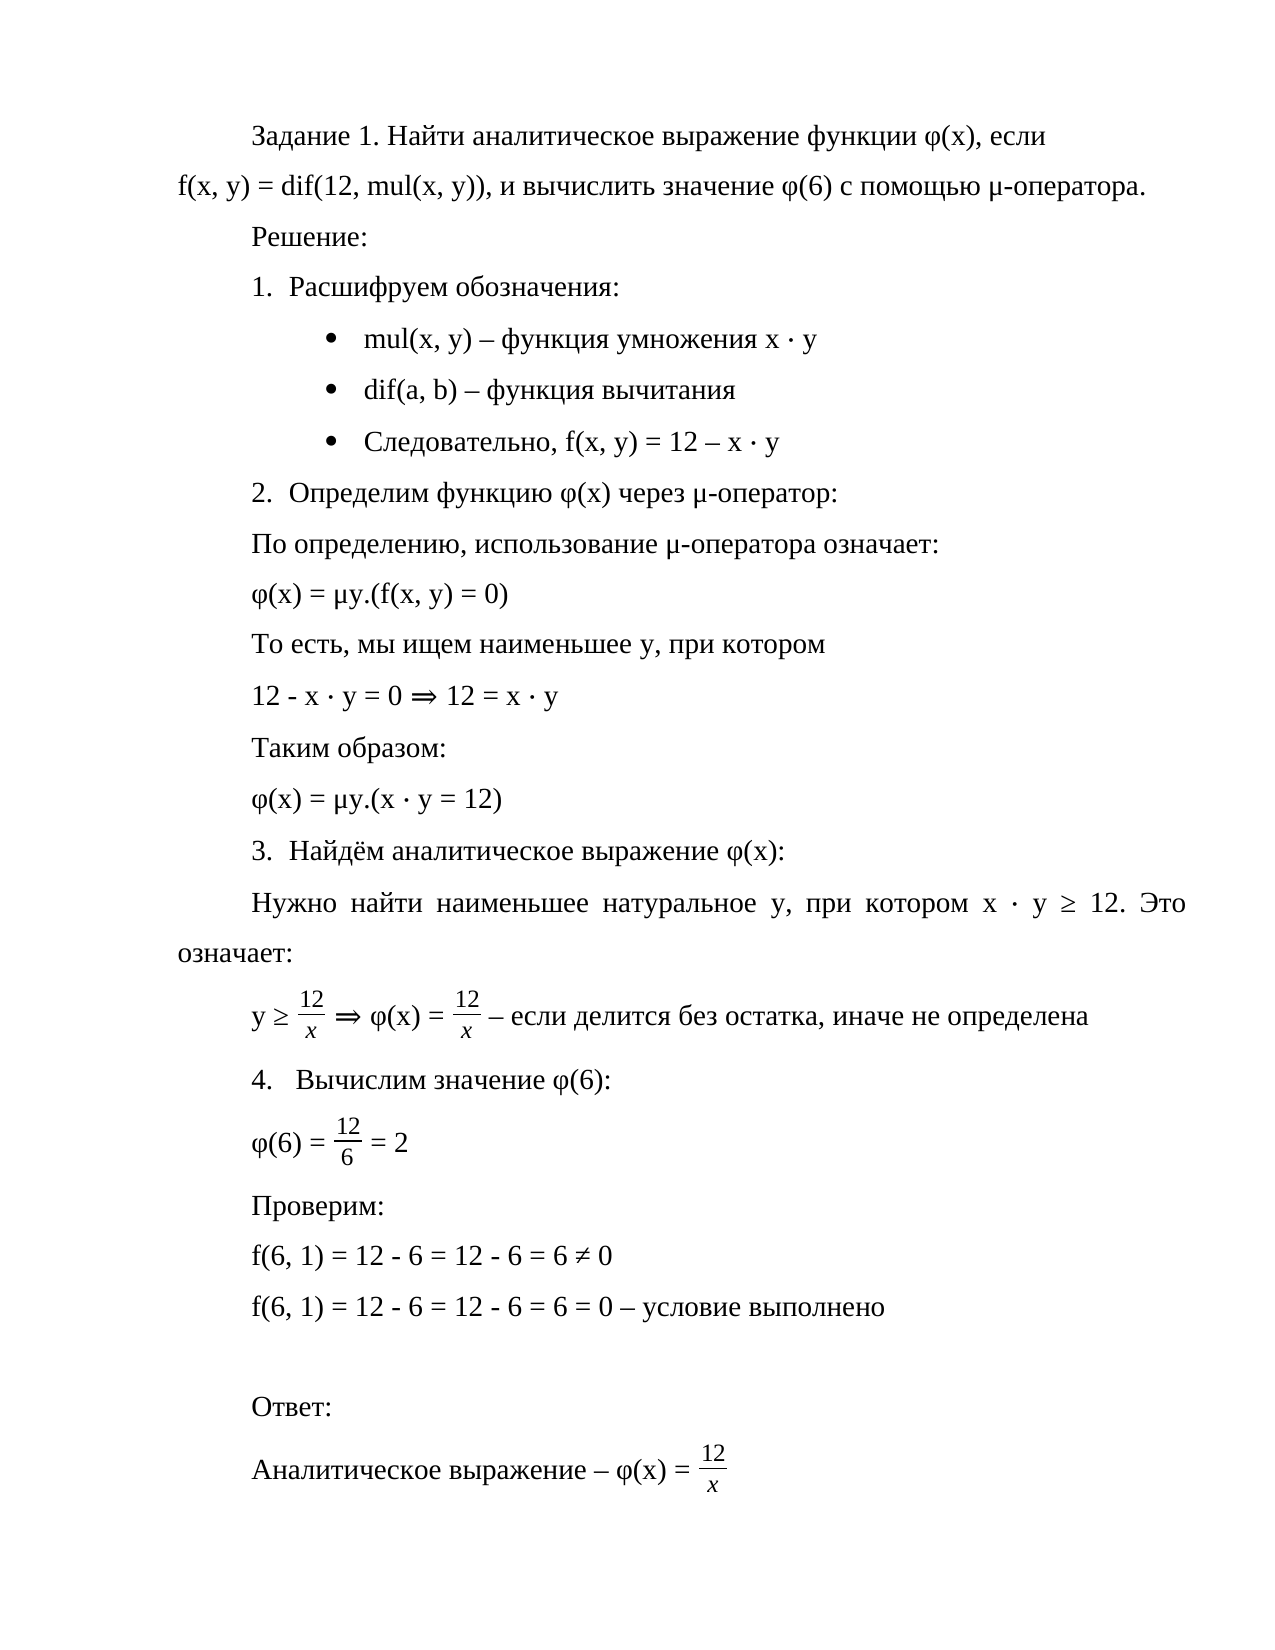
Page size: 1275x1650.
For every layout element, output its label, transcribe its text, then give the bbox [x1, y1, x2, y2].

text Решение: [177, 219, 1186, 252]
text f(x, y) = dif(12, mul(x, y)), и вычислить значение φ(6) с помощью μ-оператора. [177, 168, 1186, 202]
text φ(x) = μy.(x ⋅ y = 12) [177, 780, 1186, 815]
text f(6, 1) = 12 - 6 = 12 - 6 = 6 ≠ 0 [177, 1238, 1186, 1272]
text 12 - x ⋅ y = 0 ⇒ 12 = x ⋅ y [177, 677, 1186, 712]
list mul(x, y) – функция умножения x ⋅ y [326, 319, 1186, 355]
text Нужно найти наименьшее натуральное y, при котором x ⋅ y ≥ 12. Это означает: [177, 883, 1186, 969]
text φ(6) = = 2 [177, 1112, 1186, 1171]
text φ(x) = μy.(f(x, y) = 0) [177, 576, 1186, 610]
text Задание 1. Найти аналитическое выражение функции φ(x), если [177, 118, 1186, 152]
text f(6, 1) = 12 - 6 = 12 - 6 = 6 = 0 – условие выполнено [177, 1289, 1186, 1322]
text Ответ: [177, 1389, 1186, 1423]
text Таким образом: [177, 730, 1186, 763]
list Определим функцию φ(x) через μ-оператор: [251, 476, 1186, 509]
text То есть, мы ищем наименьшее y, при котором [177, 627, 1186, 660]
text y ≥ ⇒ φ(x) = – если делится без остатка, иначе не определена [177, 985, 1186, 1044]
text Аналитическое выражение – φ(x) = [177, 1439, 1186, 1498]
list Расшифруем обозначения: [251, 269, 1186, 303]
list Следовательно, f(x, y) = 12 – x ⋅ y [326, 423, 1186, 458]
list dif(a, b) – функция вычитания [326, 372, 1186, 406]
text По определению, использование μ-оператора означает: [177, 526, 1186, 559]
list Найдём аналитическое выражение φ(x): [251, 833, 1186, 866]
list Вычислим значение φ(6): [251, 1062, 1186, 1096]
text Проверим: [177, 1188, 1186, 1222]
